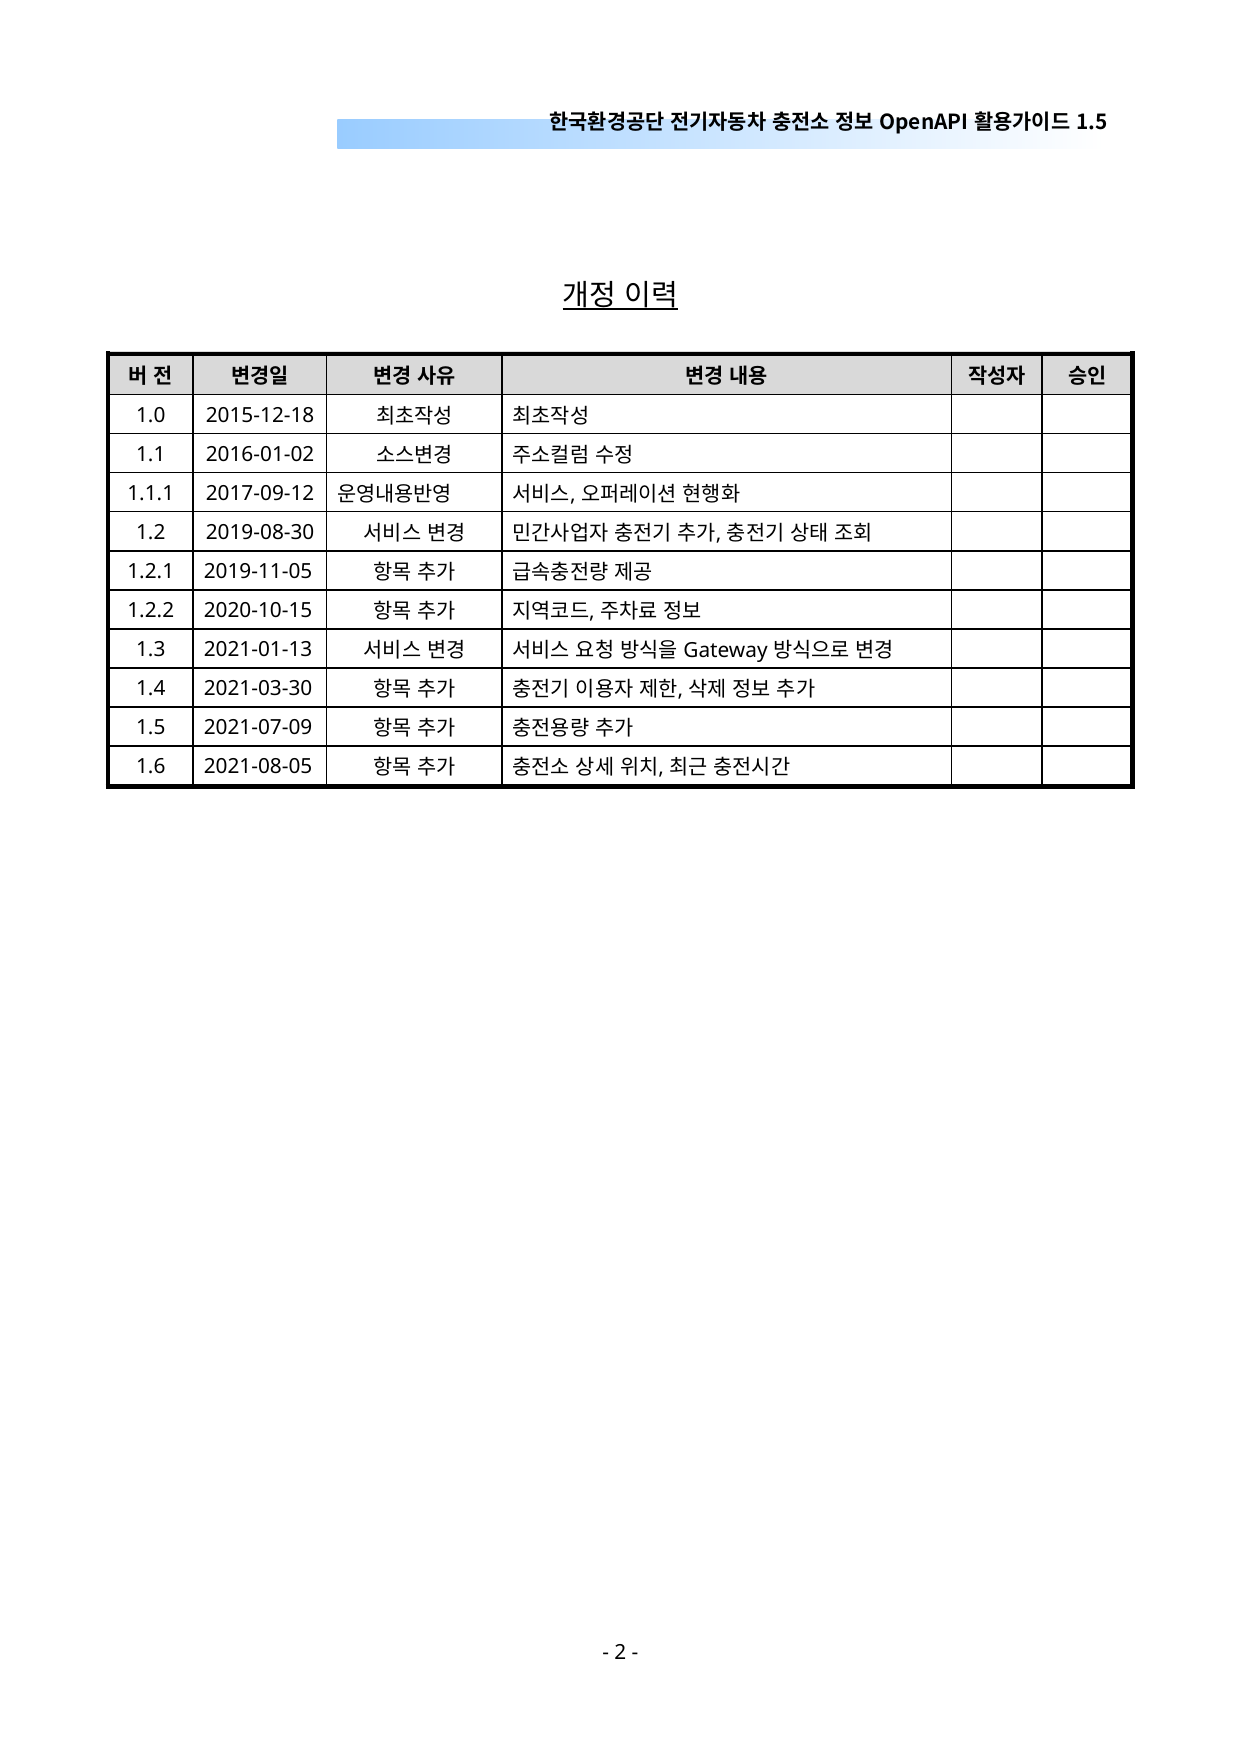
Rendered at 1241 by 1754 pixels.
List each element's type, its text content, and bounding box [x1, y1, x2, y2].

table_cell 서비스 변경 [327, 630, 501, 667]
table_cell 충전소 상세 위치, 최근 충전시간 [503, 747, 951, 784]
table_cell 2019-11-05 [194, 552, 326, 589]
table_cell 주소컬럼 수정 [503, 434, 951, 472]
table_cell [952, 747, 1041, 784]
table_cell 2021-08-05 [194, 747, 326, 784]
table_cell [1043, 473, 1130, 511]
table_cell 2016-01-02 [194, 434, 326, 472]
table_cell [952, 708, 1041, 745]
table_cell 지역코드, 주차료 정보 [503, 591, 951, 628]
table_header 변경일 [194, 356, 326, 394]
table_cell [1043, 747, 1130, 784]
table_cell [1043, 669, 1130, 706]
table_cell 1.4 [110, 669, 192, 706]
table_cell [952, 669, 1041, 706]
table_cell 최초작성 [503, 395, 951, 433]
table_cell 항목 추가 [327, 591, 501, 628]
table_cell [952, 434, 1041, 472]
table_cell [1043, 512, 1130, 550]
table_cell 2015-12-18 [194, 395, 326, 433]
table_cell 충전용량 추가 [503, 708, 951, 745]
table_cell [952, 473, 1041, 511]
table_cell 소스변경 [327, 434, 501, 472]
table_cell 항목 추가 [327, 669, 501, 706]
table_header 승인 [1043, 356, 1130, 394]
table_cell 1.6 [110, 747, 192, 784]
table_cell [1043, 591, 1130, 628]
table_cell [1043, 552, 1130, 589]
table_cell 서비스 변경 [327, 512, 501, 550]
table_header 변경 사유 [327, 356, 501, 394]
table_cell 1.1 [110, 434, 192, 472]
table_cell 2021-03-30 [194, 669, 326, 706]
table_cell 1.3 [110, 630, 192, 667]
table_cell [952, 395, 1041, 433]
table_cell [952, 591, 1041, 628]
table_cell 1.1.1 [110, 473, 192, 511]
table_header 작성자 [952, 356, 1041, 394]
table_cell 1.2 [110, 512, 192, 550]
table_cell [952, 512, 1041, 550]
table_cell [1043, 395, 1130, 433]
table_cell 서비스, 오퍼레이션 현행화 [503, 473, 951, 511]
table_cell 충전기 이용자 제한, 삭제 정보 추가 [503, 669, 951, 706]
table_cell [952, 552, 1041, 589]
table_cell [1043, 708, 1130, 745]
table_cell 2021-07-09 [194, 708, 326, 745]
table_cell [1043, 434, 1130, 472]
table_cell 서비스 요청 방식을 Gateway 방식으로 변경 [503, 630, 951, 667]
table_cell 2017-09-12 [194, 473, 326, 511]
text 개정 이력 [118, 255, 1122, 330]
table_cell 급속충전량 제공 [503, 552, 951, 589]
table_cell 운영내용반영 [327, 473, 501, 511]
table_cell 최초작성 [327, 395, 501, 433]
table_cell 1.2.1 [110, 552, 192, 589]
table_cell 항목 추가 [327, 552, 501, 589]
table_cell [1043, 630, 1130, 667]
table_cell 2021-01-13 [194, 630, 326, 667]
table_cell 항목 추가 [327, 708, 501, 745]
table_cell 1.0 [110, 395, 192, 433]
table_cell 2019-08-30 [194, 512, 326, 550]
table_cell 1.5 [110, 708, 192, 745]
table_header 변경 내용 [503, 356, 951, 394]
table_cell 1.2.2 [110, 591, 192, 628]
table_header 버 전 [110, 356, 192, 394]
table_cell 민간사업자 충전기 추가, 충전기 상태 조회 [503, 512, 951, 550]
table_cell [952, 630, 1041, 667]
table_cell 2020-10-15 [194, 591, 326, 628]
table_cell 항목 추가 [327, 747, 501, 784]
